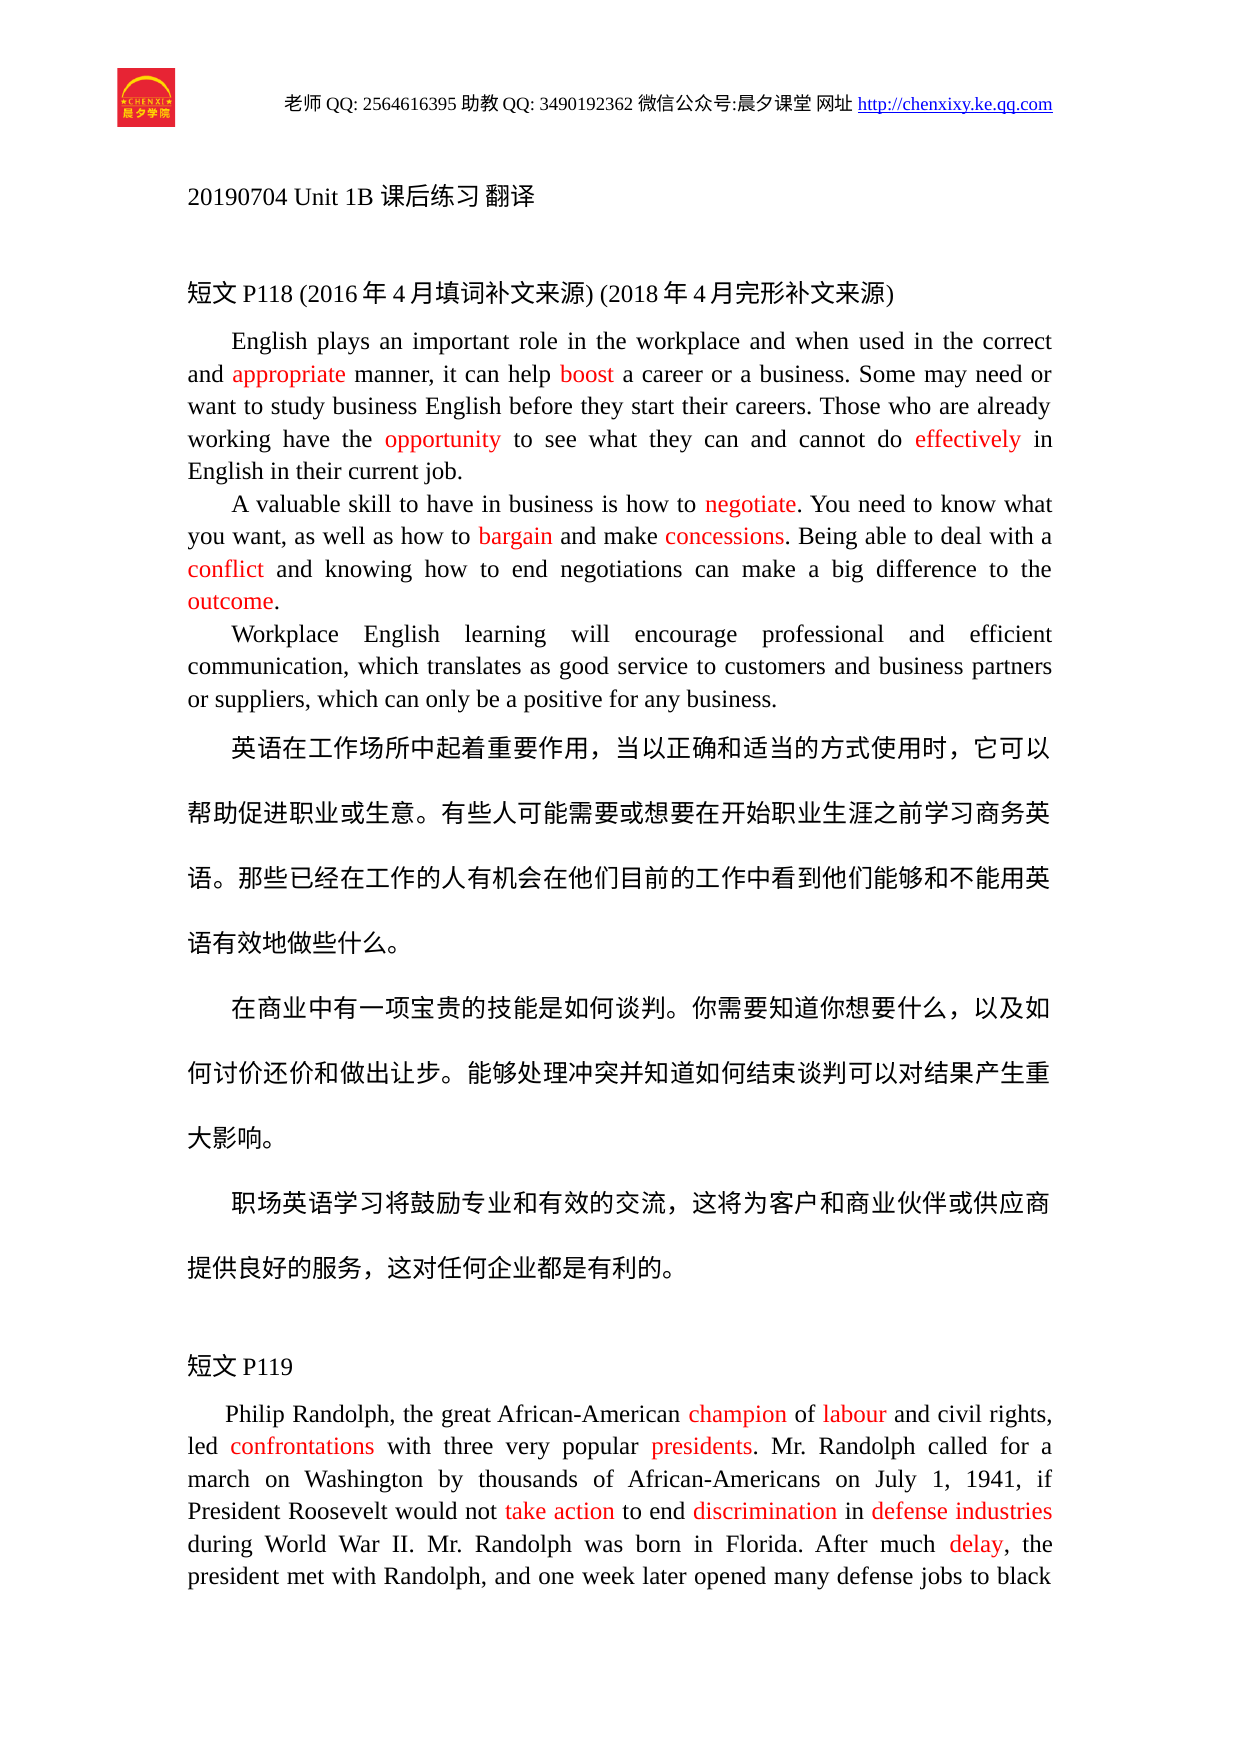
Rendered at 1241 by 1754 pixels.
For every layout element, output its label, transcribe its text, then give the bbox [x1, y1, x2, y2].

text 职场英语学习将鼓励专业和有效的交流，这将为客户和商业伙伴或供应商提供良好的服务，这对任何企业都是有利的。 [187, 1169, 1053, 1299]
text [187, 1397, 1053, 1592]
text 英语在工作场所中起着重要作用，当以正确和适当的方式使用时，它可以帮助促进职业或生意。有些人可能需要或想要在开始职业生涯之前学习商务英语。那些已经在工作的人有机会在他们目前的工作中看到他们能够和不能用英语有效地做些什么。 [187, 714, 1053, 974]
text A valuable skill to have in business is how to negotiate. You need to know what you want, as well as how to bargain and make concessions. Being able to deal with a conflict and knowing how to end negotiations can make a big difference to the outcome. [187, 487, 1053, 617]
text Workplace English learning will encourage professional and efficient communication, which translates as good service to customers and business partners or suppliers, which can only be a positive for any business. [187, 617, 1053, 714]
text English plays an important role in the workplace and when used in the correct and appropriate manner, it can help boost a career or a business. Some may need or want to study business English before they start their careers. Those who are already working have the opportunity to see what they can and cannot do effectively in English in their current job. [187, 324, 1053, 487]
text 20190704 Unit 1B 课后练习 翻译 [187, 162, 1053, 227]
picture [117, 68, 176, 127]
text 短文P118 (2016年4月填词补文来源) (2018年4月完形补文来源) [187, 259, 1053, 324]
text 在商业中有一项宝贵的技能是如何谈判。你需要知道你想要什么，以及如何讨价还价和做出让步。能够处理冲突并知道如何结束谈判可以对结果产生重大影响。 [187, 974, 1053, 1169]
text 短文P119 [187, 1332, 1053, 1397]
